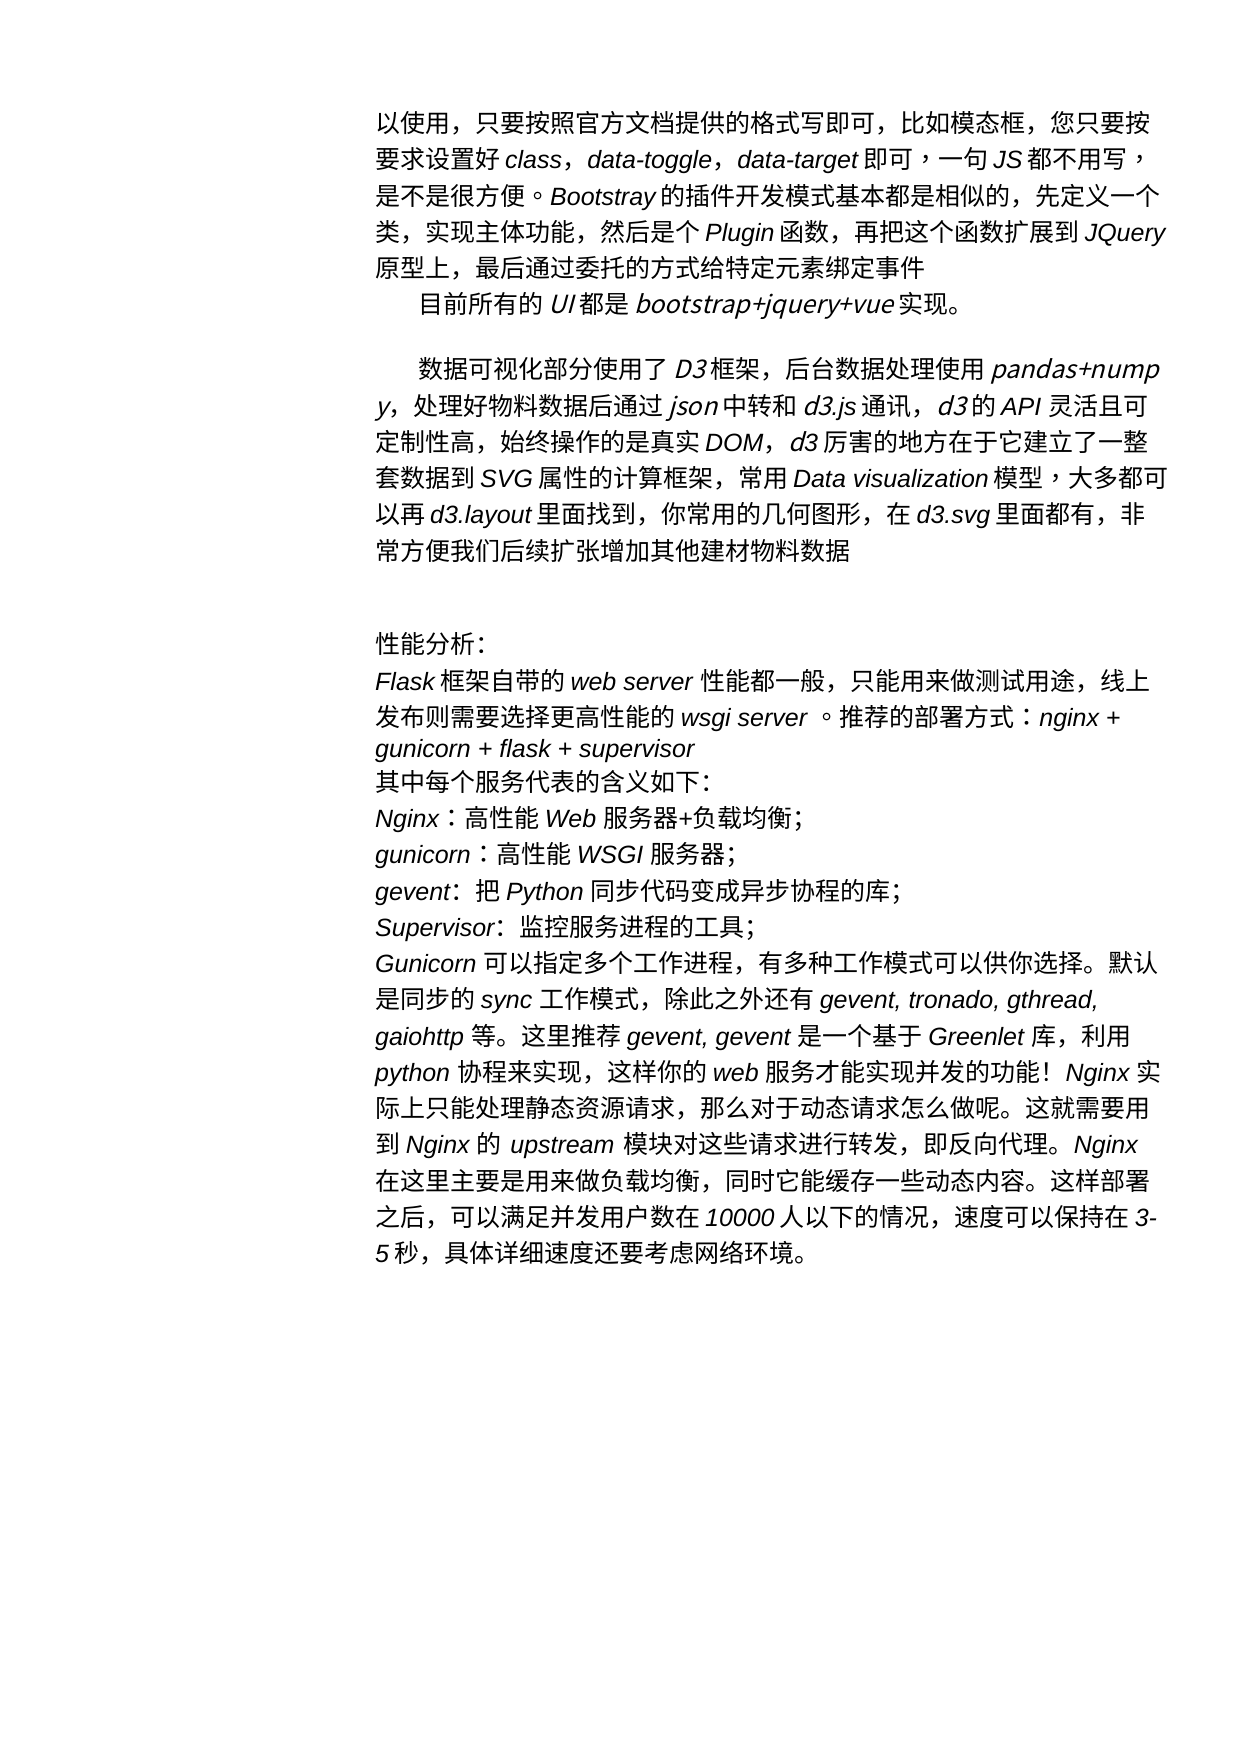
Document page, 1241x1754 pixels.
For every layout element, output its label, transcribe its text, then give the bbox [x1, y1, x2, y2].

text 性能分析： [375, 625, 1169, 661]
text Flask框架自带的 web server 性能都一般，只能用来做测试用途，线上发布则需要选择更高性能的 wsgi server 。推荐的部署方式：nginx + gunicorn + flask + supervisor [375, 661, 1169, 762]
text gevent：把 Python 同步代码变成异步协程的库； [375, 871, 1169, 907]
text Nginx：高性能 Web 服务器+负载均衡； [375, 799, 1169, 835]
text 数据可视化部分使用了D3框架，后台数据处理使用pandas+numpy，处理好物料数据后通过json中转和d3.js通讯，d3的API 灵活且可定制性高，始终操作的是真实DOM，d3厉害的地方在于它建立了一整套数据到SVG属性的计算框架，常用Data visualization模型，大多都可以再d3.layout里面找到，你常用的几何图形，在d3.svg里面都有，非常方便我们后续扩张增加其他建材物料数据 [375, 350, 1169, 567]
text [375, 104, 1169, 285]
text 其中每个服务代表的含义如下： [375, 762, 1169, 799]
text gunicorn：高性能 WSGI 服务器； [375, 835, 1169, 871]
text 目前所有的UI都是bootstrap+jquery+vue实现。 [375, 285, 1169, 321]
text Supervisor：监控服务进程的工具； [375, 907, 1169, 944]
text Gunicorn 可以指定多个工作进程，有多种工作模式可以供你选择。默认是同步的 sync 工作模式，除此之外还有 gevent, tronado, gthread, gaiohttp 等。这里推荐 gevent, gevent 是一个基于 Greenlet 库，利用 python 协程来实现，这样你的 web 服务才能实现并发的功能！Nginx 实际上只能处理静态资源请求，那么对于动态请求怎么做呢。这就需要用到 Nginx 的 upstream 模块对这些请求进行转发，即反向代理。Nginx 在这里主要是用来做负载均衡，同时它能缓存一些动态内容。这样部署之后，可以满足并发用户数在10000人以下的情况，速度可以保持在3-5秒，具体详细速度还要考虑网络环境。 [375, 944, 1169, 1270]
